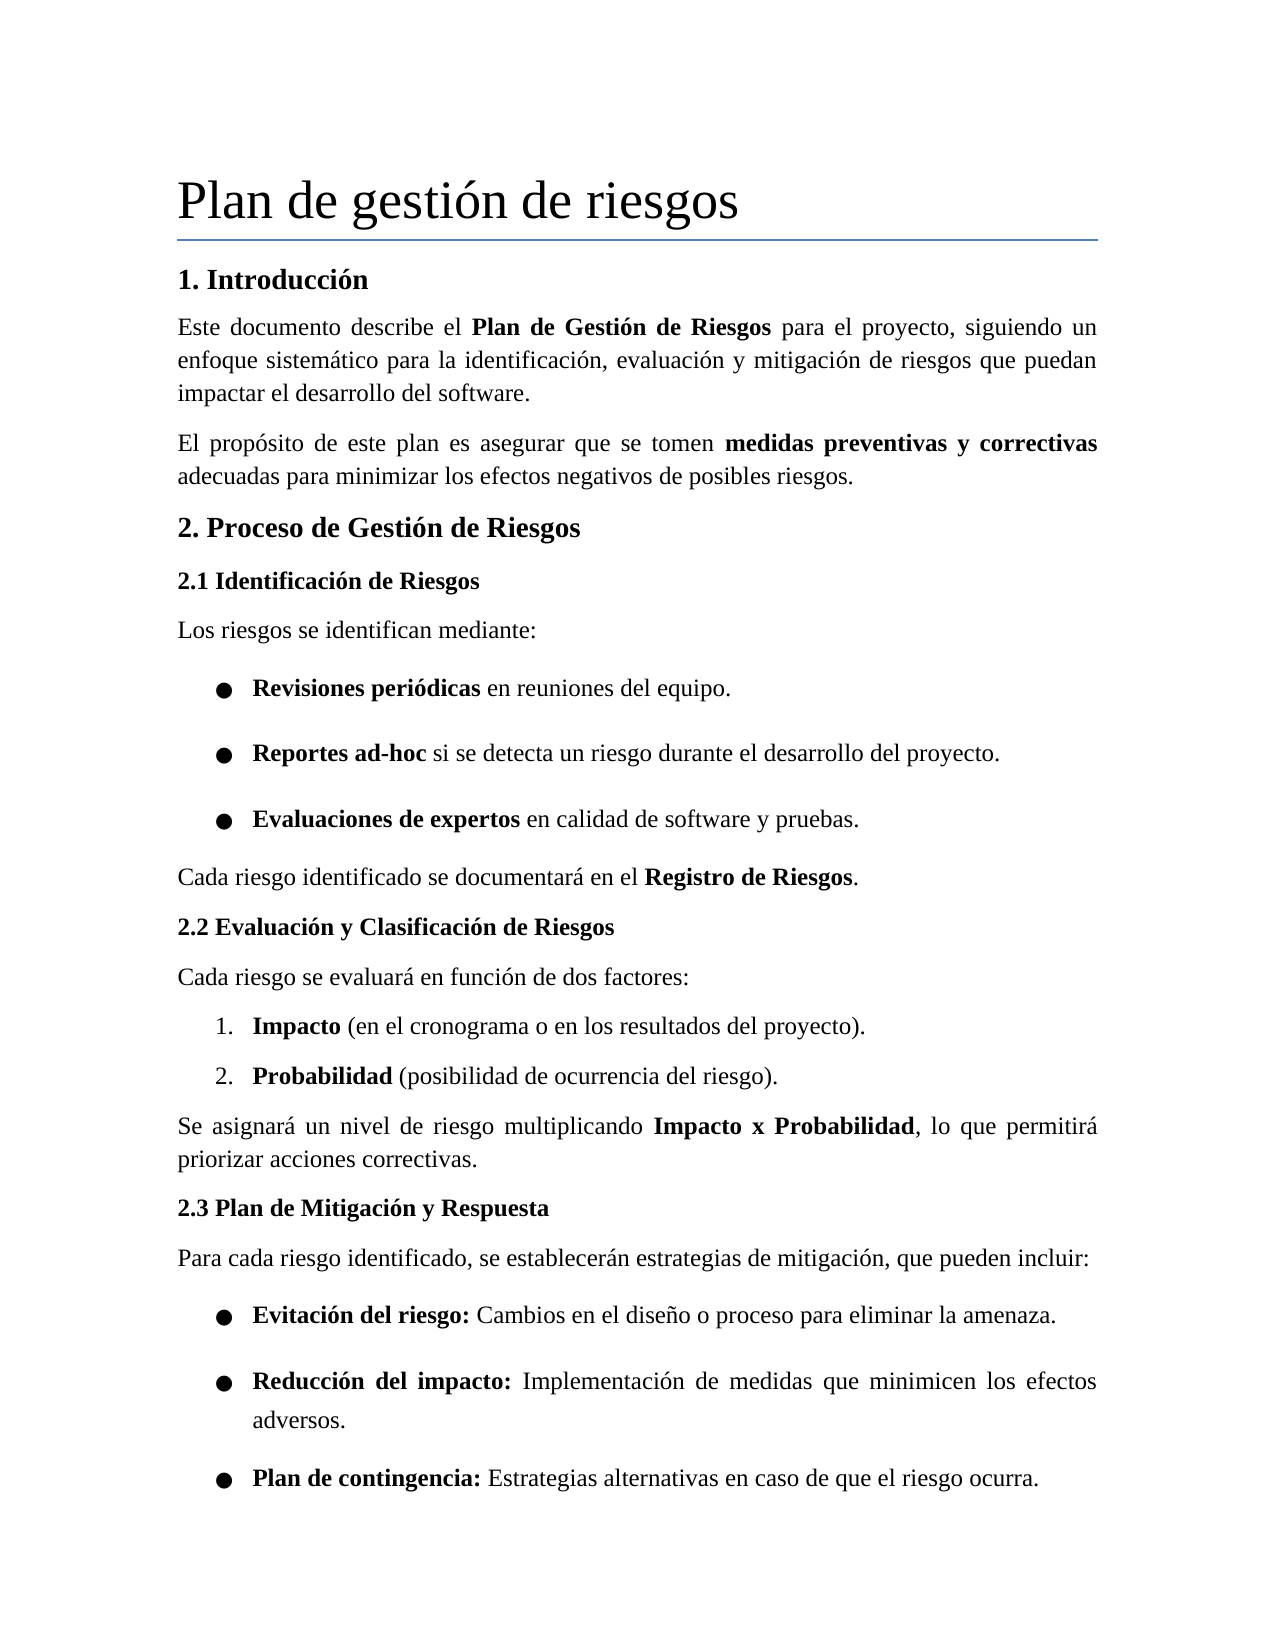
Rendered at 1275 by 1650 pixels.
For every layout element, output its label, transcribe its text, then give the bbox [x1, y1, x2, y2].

text 1. Introducción [177, 262, 1098, 296]
text El propósito de este plan es asegurar que se tomen medidas preventivas y correctivas adecuadas para minimizar los efectos negativos de posibles riesgos. [177, 428, 1098, 490]
text Cada riesgo identificado se documentará en el Registro de Riesgos. [177, 862, 1098, 891]
text Se asignará un nivel de riesgo multiplicando Impacto x Probabilidad, lo que permitirá priorizar acciones correctivas. [177, 1111, 1098, 1173]
text 2.2 Evaluación y Clasificación de Riesgos [177, 912, 1098, 941]
text 2.1 Identificación de Riesgos [177, 566, 1098, 594]
list Evitación del riesgo: Cambios en el diseño o proceso para eliminar la amenaza. [215, 1293, 1098, 1336]
text Plan de gestión de riesgos [177, 168, 1098, 239]
list Probabilidad (posibilidad de ocurrencia del riesgo). [215, 1061, 1098, 1090]
text 2.3 Plan de Mitigación y Respuesta [177, 1193, 1098, 1222]
text Este documento describe el Plan de Gestión de Riesgos para el proyecto, siguiendo un enfoque sistemático para la identificación, evaluación y mitigación de riesgos que puedan impactar el desarrollo del software. [177, 312, 1098, 407]
text 2. Proceso de Gestión de Riesgos [177, 511, 1098, 544]
list Impacto (en el cronograma o en los resultados del proyecto). [215, 1011, 1098, 1040]
list Reportes ad-hoc si se detecta un riesgo durante el desarrollo del proyecto. [215, 731, 1098, 774]
list Revisiones periódicas en reuniones del equipo. [215, 665, 1098, 708]
text Para cada riesgo identificado, se establecerán estrategias de mitigación, que pueden incluir: [177, 1243, 1098, 1272]
text Cada riesgo se evaluará en función de dos factores: [177, 962, 1098, 991]
list Plan de contingencia: Estrategias alternativas en caso de que el riesgo ocurra. [215, 1455, 1098, 1498]
list Evaluaciones de expertos en calidad de software y pruebas. [215, 797, 1098, 839]
text Los riesgos se identifican mediante: [177, 616, 1098, 644]
list Reducción del impacto: Implementación de medidas que minimicen los efectos adversos. [215, 1359, 1098, 1434]
